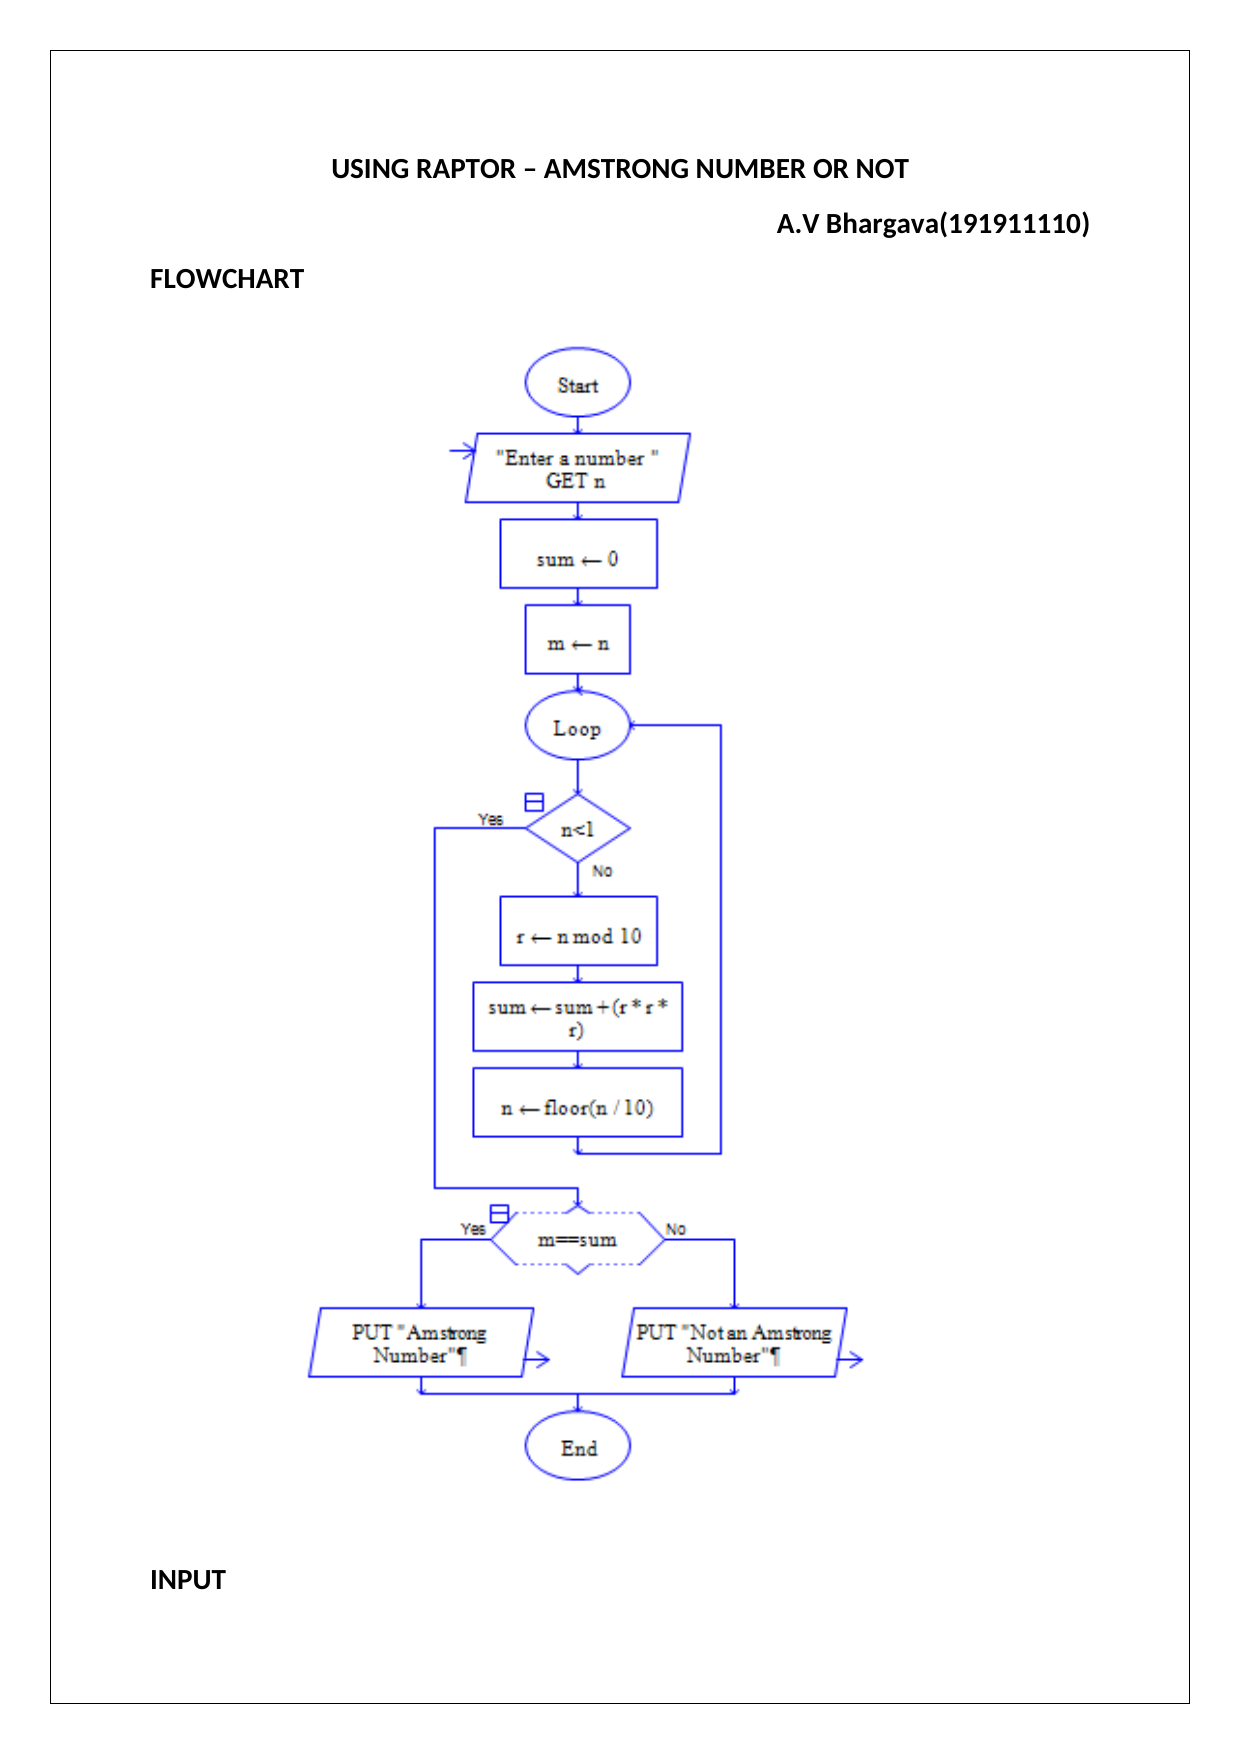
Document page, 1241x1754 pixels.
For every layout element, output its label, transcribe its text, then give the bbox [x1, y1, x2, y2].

text FLOWCHART [150, 260, 1090, 296]
picture [150, 315, 1024, 1542]
text INPUT [150, 1561, 1090, 1597]
text USING RAPTOR – AMSTRONG NUMBER OR NOT [150, 150, 1090, 186]
text A.V Bhargava(191911110) [150, 205, 1090, 241]
